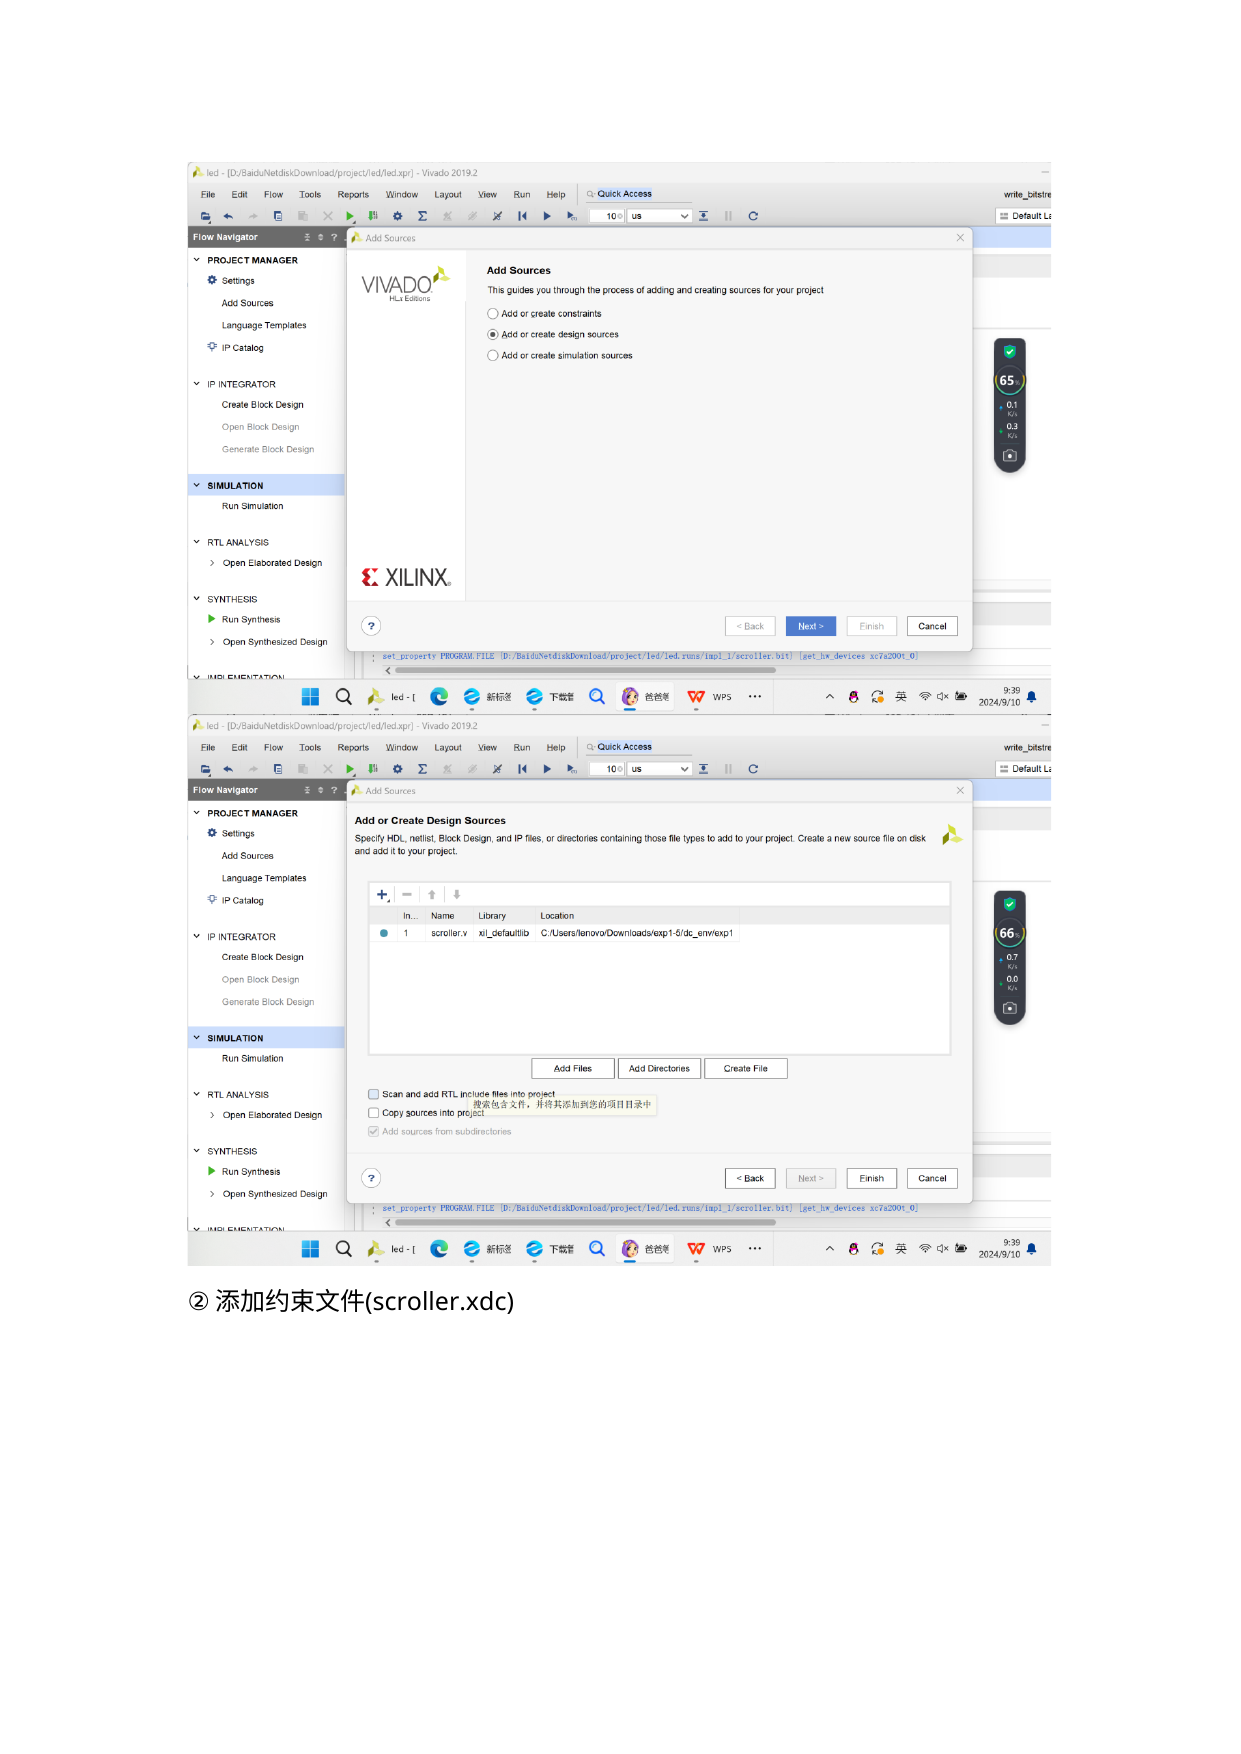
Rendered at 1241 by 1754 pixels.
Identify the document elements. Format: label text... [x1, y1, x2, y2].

picture [187, 162, 1052, 1266]
text ②添加约束文件(scroller.xdc) [187, 1267, 1053, 1332]
